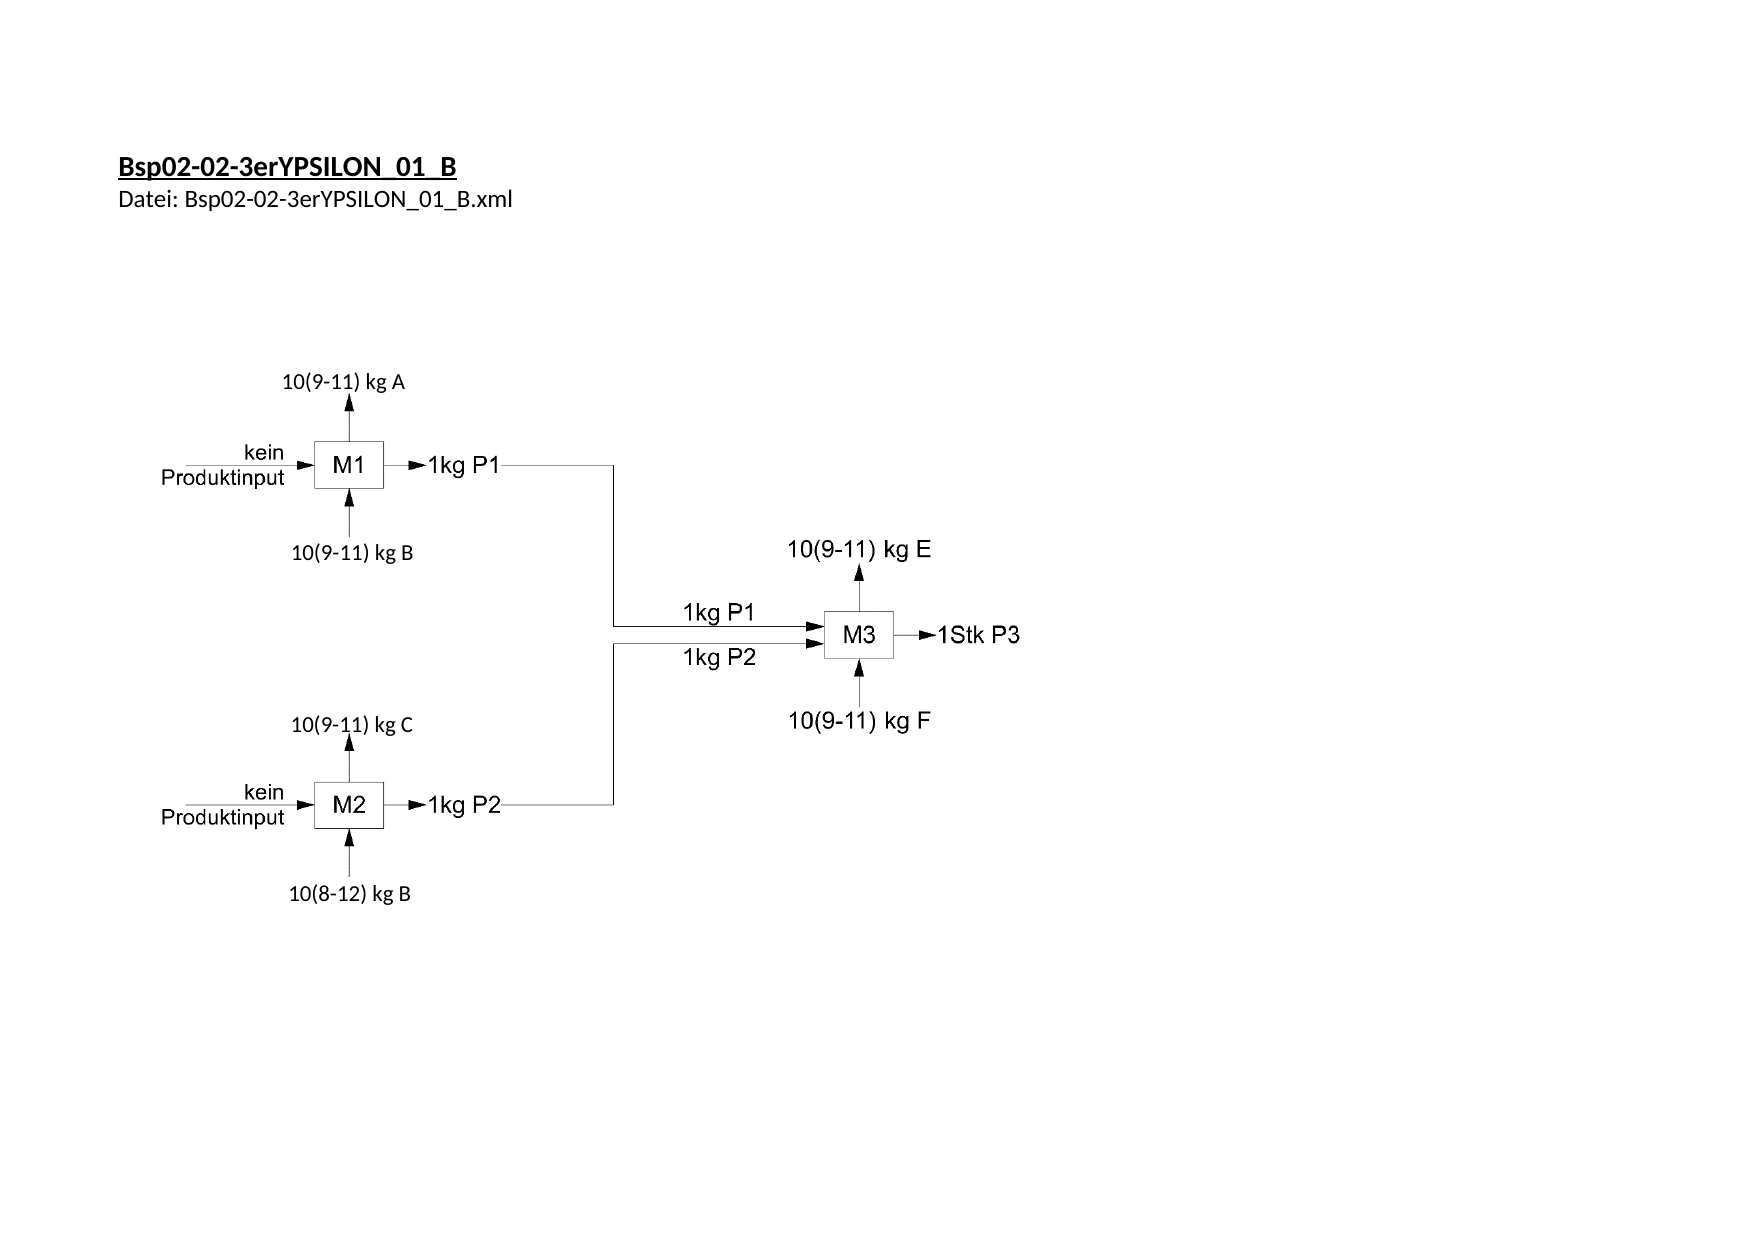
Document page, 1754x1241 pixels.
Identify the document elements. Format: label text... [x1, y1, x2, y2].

text Bsp02-02-3erYPSILON_01_B [118, 148, 1606, 183]
text Datei: Bsp02-02-3erYPSILON_01_B.xml [118, 183, 1606, 214]
picture [117, 322, 1063, 947]
